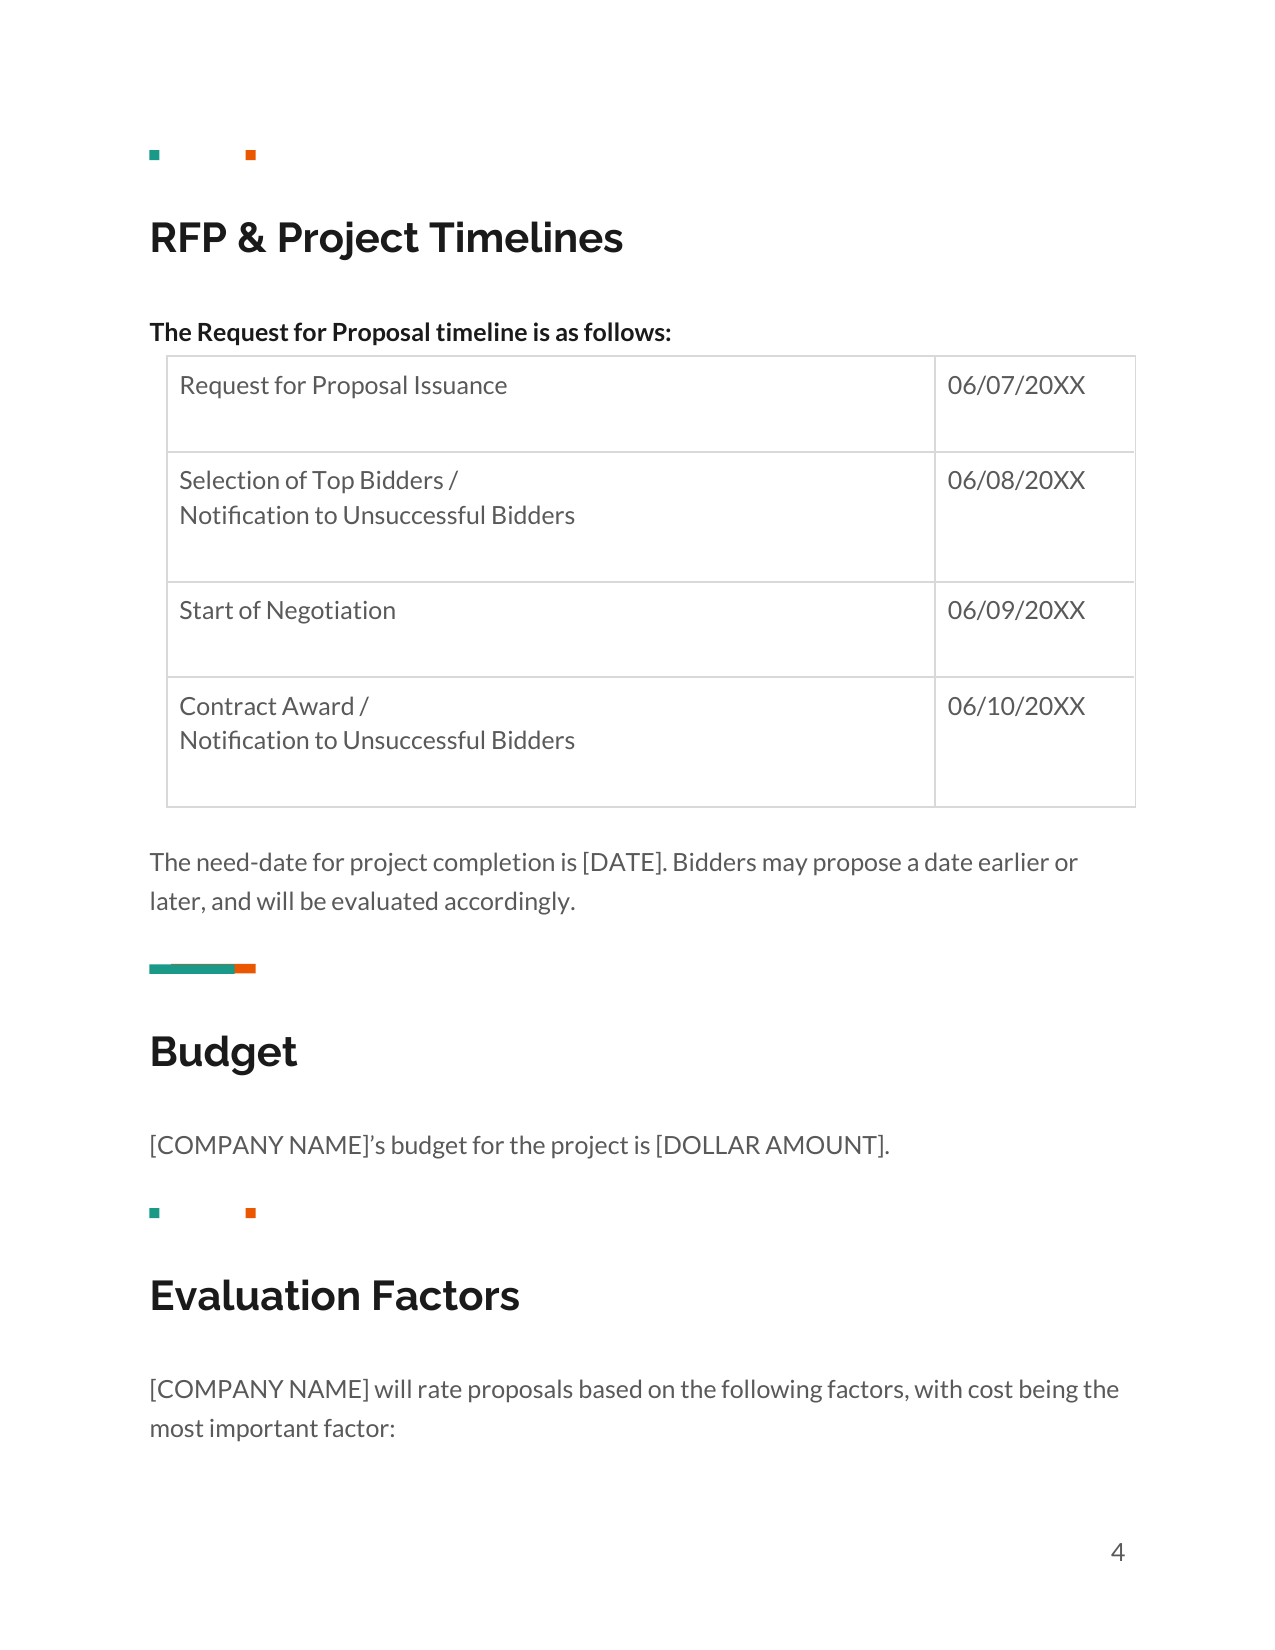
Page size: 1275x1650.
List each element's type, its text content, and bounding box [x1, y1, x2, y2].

table_cell Contract Award / Notification to Unsuccessful Bidders [168, 678, 934, 806]
subtitle RFP & Project Timelines [149, 214, 1125, 263]
table_cell Start of Negotiation [168, 583, 934, 676]
table_cell 06/10/20XX [936, 676, 1135, 806]
text [COMPANY NAME] will rate proposals based on the following factors, with cost being the most important factor: [149, 1374, 1125, 1443]
table_cell 06/08/20XX [936, 451, 1135, 581]
table_header Request for Proposal Issuance [168, 357, 934, 451]
subtitle Evaluation Factors [149, 1272, 1125, 1321]
subtitle Budget [149, 1027, 1125, 1076]
text [COMPANY NAME]’s budget for the project is [DOLLAR AMOUNT]. [149, 1130, 1125, 1160]
table_cell 06/09/20XX [936, 581, 1135, 676]
subtitle The Request for Proposal timeline is as follows: [149, 316, 1125, 346]
table_cell Selection of Top Bidders / Notification to Unsuccessful Bidders [168, 453, 934, 581]
text The need-date for project completion is [DATE]. Bidders may propose a date earlier or later, and will be evaluated accordingly. [149, 847, 1125, 916]
table_header 06/07/20XX [936, 357, 1135, 451]
